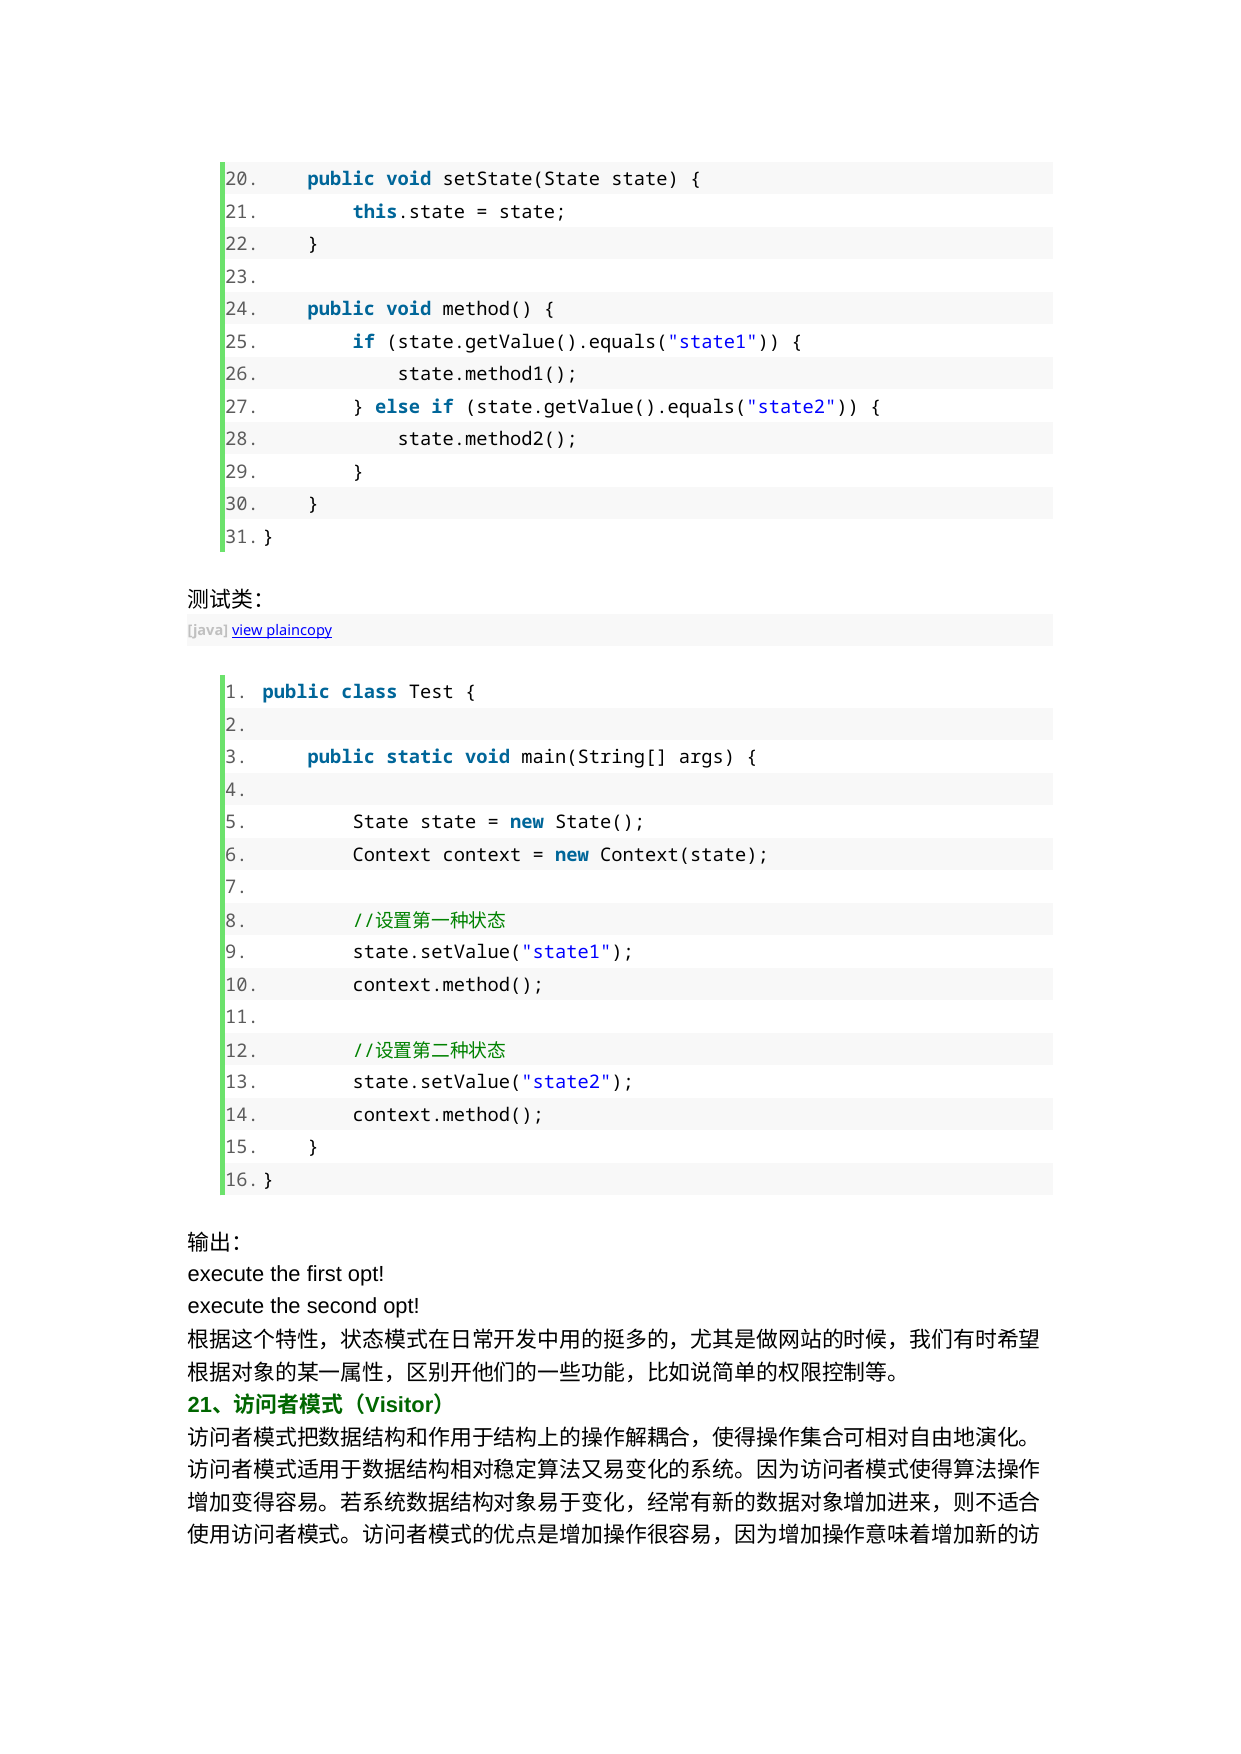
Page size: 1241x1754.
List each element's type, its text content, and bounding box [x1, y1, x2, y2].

list //设置第二种状态 [225, 1033, 1053, 1065]
list public void method() { [225, 292, 1053, 324]
text 测试类： [187, 581, 1053, 614]
list } [225, 1130, 1053, 1163]
list context.method(); [225, 968, 1053, 1000]
text [java] view plaincopy [187, 614, 1053, 646]
list } [225, 227, 1053, 259]
list state.method2(); [225, 422, 1053, 454]
text 根据这个特性，状态模式在日常开发中用的挺多的，尤其是做网站的时候，我们有时希望根据对象的某一属性，区别开他们的一些功能，比如说简单的权限控制等。 21、访问者模式（Visitor） [187, 1322, 1053, 1419]
list public class Test { [225, 675, 1053, 708]
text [187, 1419, 1053, 1549]
list } [225, 519, 1053, 552]
list Context context = new Context(state); [225, 838, 1053, 870]
list state.setValue("state1"); [225, 935, 1053, 968]
list State state = new State(); [225, 805, 1053, 838]
text 输出： [187, 1224, 1053, 1257]
list public void setState(State state) { [225, 162, 1053, 194]
list state.setValue("state2"); [225, 1065, 1053, 1098]
list if (state.getValue().equals("state1")) { [225, 324, 1053, 357]
list //设置第一种状态 [225, 903, 1053, 935]
list this.state = state; [225, 194, 1053, 227]
list } [225, 454, 1053, 487]
list } [225, 1163, 1053, 1195]
list } else if (state.getValue().equals("state2")) { [225, 389, 1053, 422]
list public static void main(String[] args) { [225, 740, 1053, 773]
list context.method(); [225, 1098, 1053, 1130]
text execute the first opt! execute the second opt! [187, 1257, 1053, 1322]
list state.method1(); [225, 357, 1053, 389]
list } [225, 487, 1053, 519]
